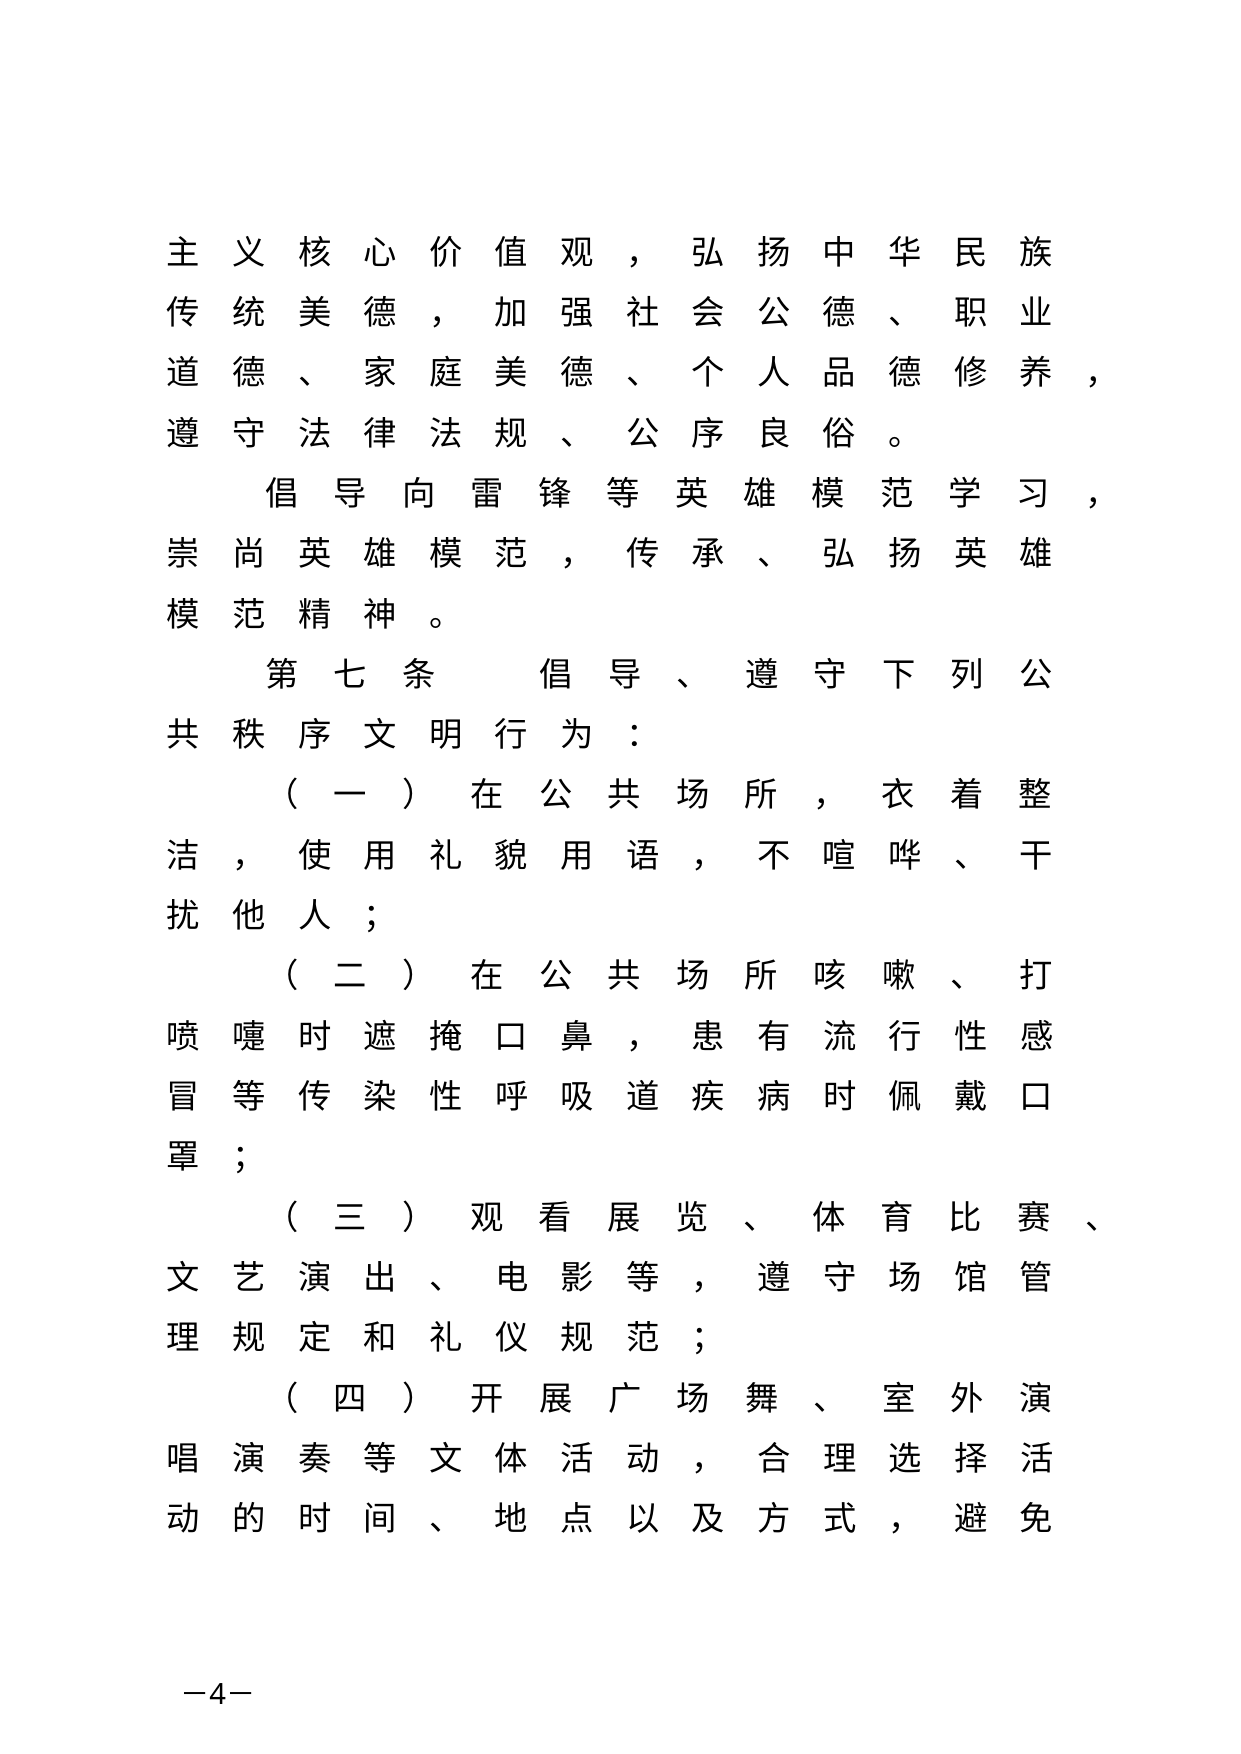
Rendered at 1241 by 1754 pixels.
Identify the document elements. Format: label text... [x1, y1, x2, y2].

text 第七条 倡导、遵守下列公共秩序文明行为： [167, 642, 1085, 762]
text （二）在公共场所咳嗽、打喷嚏时遮掩口鼻，患有流行性感冒等传染性呼吸道疾病时佩戴口罩； [167, 943, 1085, 1184]
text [167, 219, 1085, 461]
text （三）观看展览、体育比赛、文艺演出、电影等，遵守场馆管理规定和礼仪规范； [167, 1184, 1085, 1365]
text 倡导向雷锋等英雄模范学习，崇尚英雄模范，传承、弘扬英雄模范精神。 [167, 461, 1085, 642]
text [167, 1365, 1085, 1546]
text （一）在公共场所，衣着整洁，使用礼貌用语，不喧哗、干扰他人； [167, 762, 1085, 943]
